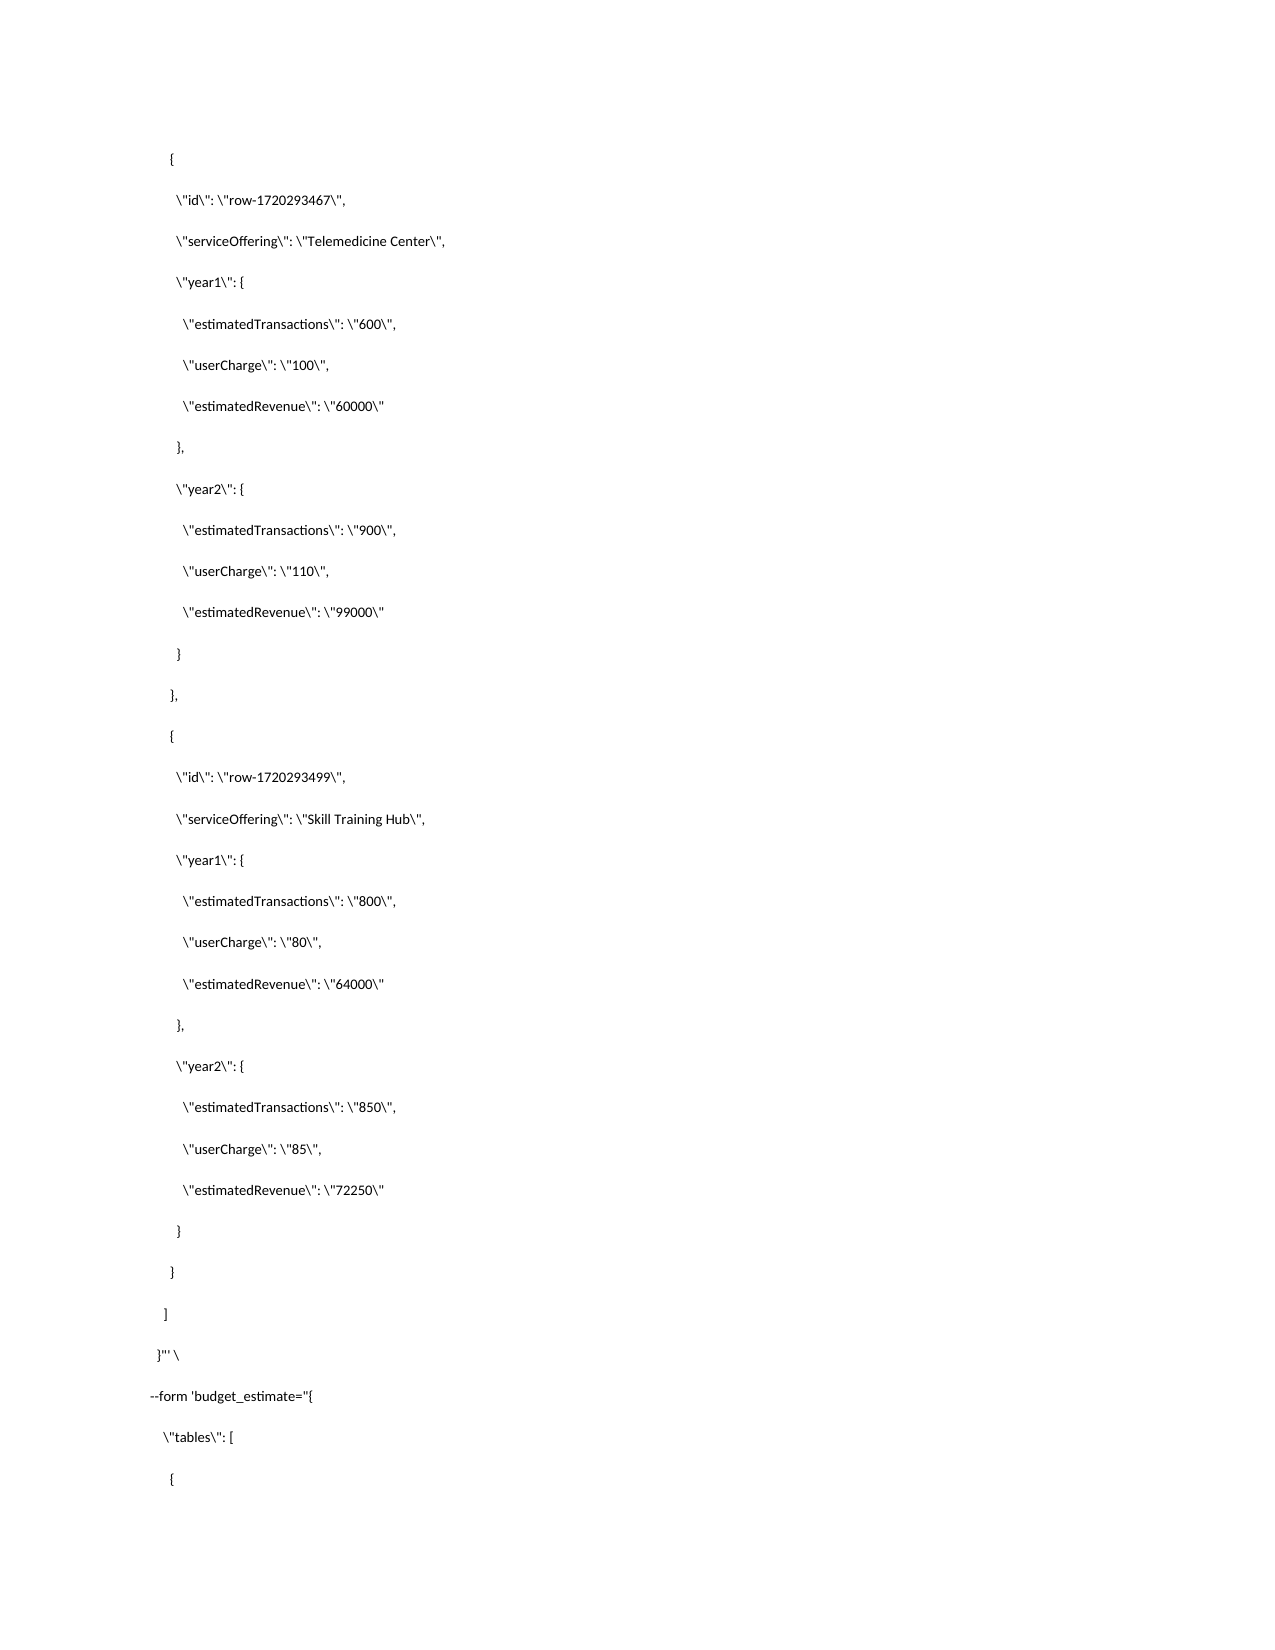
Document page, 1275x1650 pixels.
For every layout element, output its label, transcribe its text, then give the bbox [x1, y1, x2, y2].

text \"estimatedTransactions\": \"850\", [150, 1099, 1125, 1117]
text \"estimatedTransactions\": \"800\", [150, 892, 1125, 910]
text \"year2\": { [150, 1057, 1125, 1075]
text { [150, 727, 1125, 745]
text --form 'budget_estimate="{ [150, 1387, 1125, 1405]
text \"serviceOffering\": \"Skill Training Hub\", [150, 810, 1125, 828]
text ] [150, 1305, 1125, 1323]
text \"year1\": { [150, 851, 1125, 869]
text \"estimatedRevenue\": \"64000\" [150, 975, 1125, 993]
text \"estimatedRevenue\": \"72250\" [150, 1181, 1125, 1199]
text \"id\": \"row-1720293467\", [150, 191, 1125, 209]
text \"id\": \"row-1720293499\", [150, 769, 1125, 787]
text } [150, 1222, 1125, 1240]
text \"estimatedTransactions\": \"600\", [150, 315, 1125, 333]
text \"estimatedRevenue\": \"60000\" [150, 397, 1125, 415]
text { [150, 1470, 1125, 1488]
text \"serviceOffering\": \"Telemedicine Center\", [150, 232, 1125, 250]
text { [150, 150, 1125, 168]
text \"userCharge\": \"85\", [150, 1140, 1125, 1158]
text \"year1\": { [150, 274, 1125, 292]
text \"estimatedTransactions\": \"900\", [150, 521, 1125, 539]
text }, [150, 686, 1125, 704]
text }, [150, 439, 1125, 457]
text \"year2\": { [150, 480, 1125, 498]
text }"' \ [150, 1346, 1125, 1364]
text \"userCharge\": \"80\", [150, 934, 1125, 952]
text \"estimatedRevenue\": \"99000\" [150, 604, 1125, 622]
text \"userCharge\": \"100\", [150, 356, 1125, 374]
text } [150, 645, 1125, 663]
text \"tables\": [ [150, 1429, 1125, 1447]
text } [150, 1264, 1125, 1282]
text }, [150, 1016, 1125, 1034]
text \"userCharge\": \"110\", [150, 562, 1125, 580]
